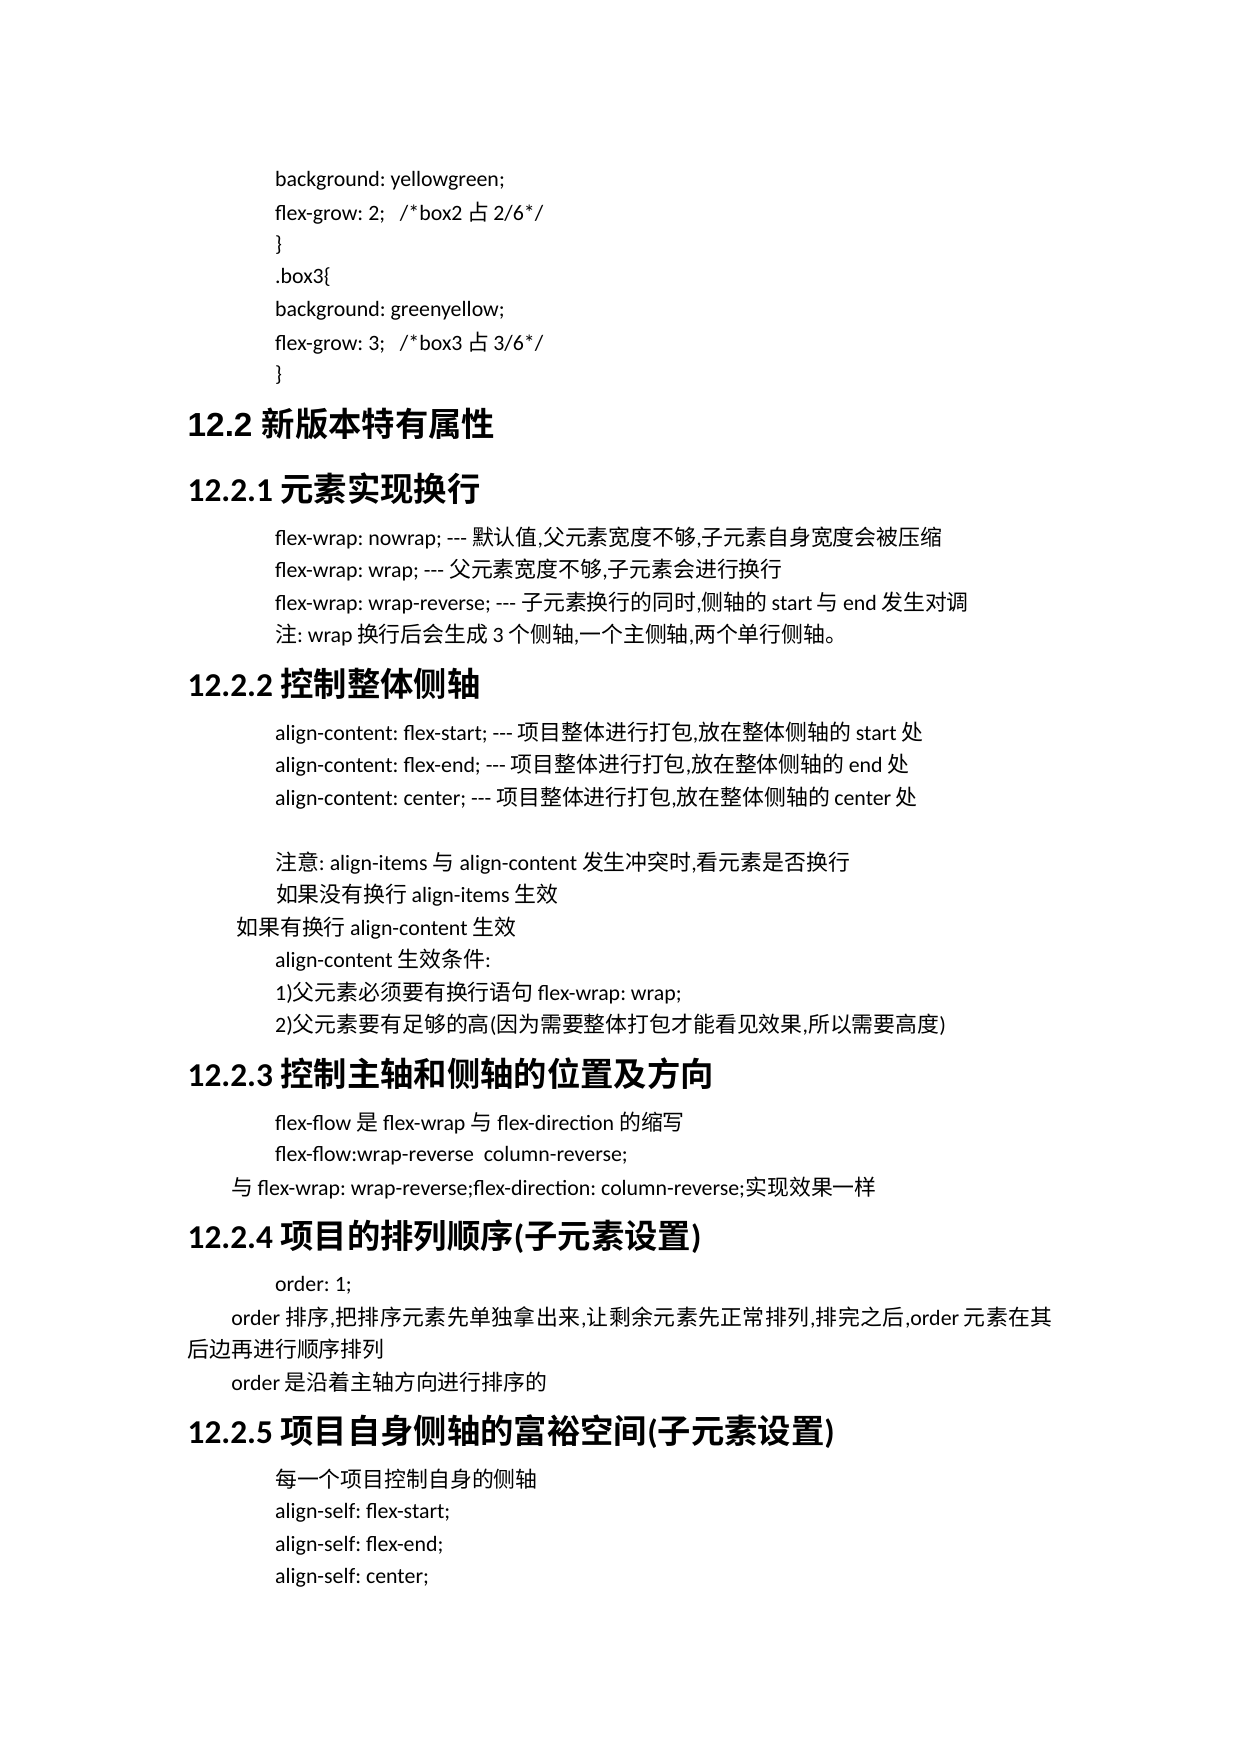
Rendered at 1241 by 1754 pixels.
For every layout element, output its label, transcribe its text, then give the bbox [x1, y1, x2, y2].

text align-content: flex-start; --- 项目整体进行打包,放在整体侧轴的start处 [231, 714, 1053, 747]
subtitle 12.2.3 控制主轴和侧轴的位置及方向 [187, 1039, 1053, 1104]
subtitle 12.2.5 项目自身侧轴的富裕空间(子元素设置) [187, 1397, 1053, 1462]
text 与flex-wrap: wrap-reverse;flex-direction: column-reverse;实现效果一样 [187, 1169, 1053, 1202]
text 注: wrap换行后会生成3个侧轴,一个主侧轴,两个单行侧轴。 [231, 617, 1053, 649]
text align-self: center; [187, 1559, 1053, 1592]
text align-content: flex-end; --- 项目整体进行打包,放在整体侧轴的end处 [187, 747, 1053, 779]
text flex-wrap: wrap; --- 父元素宽度不够,子元素会进行换行 [187, 552, 1053, 584]
subtitle 12.2 新版本特有属性 [187, 389, 1053, 454]
text align-content: center; --- 项目整体进行打包,放在整体侧轴的center处 [187, 779, 1053, 812]
text 1)父元素必须要有换行语句flex-wrap: wrap; [187, 974, 1053, 1007]
text align-content 生效条件: [187, 942, 1053, 974]
text flex-flow 是 flex-wrap 与 flex-direction 的缩写 [187, 1104, 1053, 1137]
subtitle 12.2.2 控制整体侧轴 [187, 649, 1053, 714]
text align-self: flex-start; [187, 1494, 1053, 1527]
text flex-flow:wrap-reverse column-reverse; [187, 1137, 1053, 1169]
text order排序,把排序元素先单独拿出来,让剩余元素先正常排列,排完之后,order元素在其后边再进行顺序排列 [187, 1299, 1053, 1364]
text order: 1; [187, 1267, 1053, 1299]
text align-self: flex-end; [187, 1527, 1053, 1559]
text flex-wrap: nowrap; --- 默认值,父元素宽度不够,子元素自身宽度会被压缩 [231, 519, 1053, 552]
text flex-wrap: wrap-reverse; --- 子元素换行的同时,侧轴的start与end发生对调 [187, 584, 1053, 617]
text 如果有换行align-content 生效 [187, 909, 1053, 942]
subtitle 12.2.1 元素实现换行 [187, 454, 1053, 519]
text 2)父元素要有足够的高(因为需要整体打包才能看见效果,所以需要高度) [187, 1007, 1053, 1039]
text order是沿着主轴方向进行排序的 [187, 1364, 1053, 1397]
text 如果没有换行align-items 生效 [187, 877, 1053, 909]
text 每一个项目控制自身的侧轴 [187, 1462, 1053, 1494]
text 注意: align-items 与 align-content 发生冲突时,看元素是否换行 [187, 844, 1053, 877]
subtitle 12.2.4 项目的排列顺序(子元素设置) [187, 1202, 1053, 1267]
